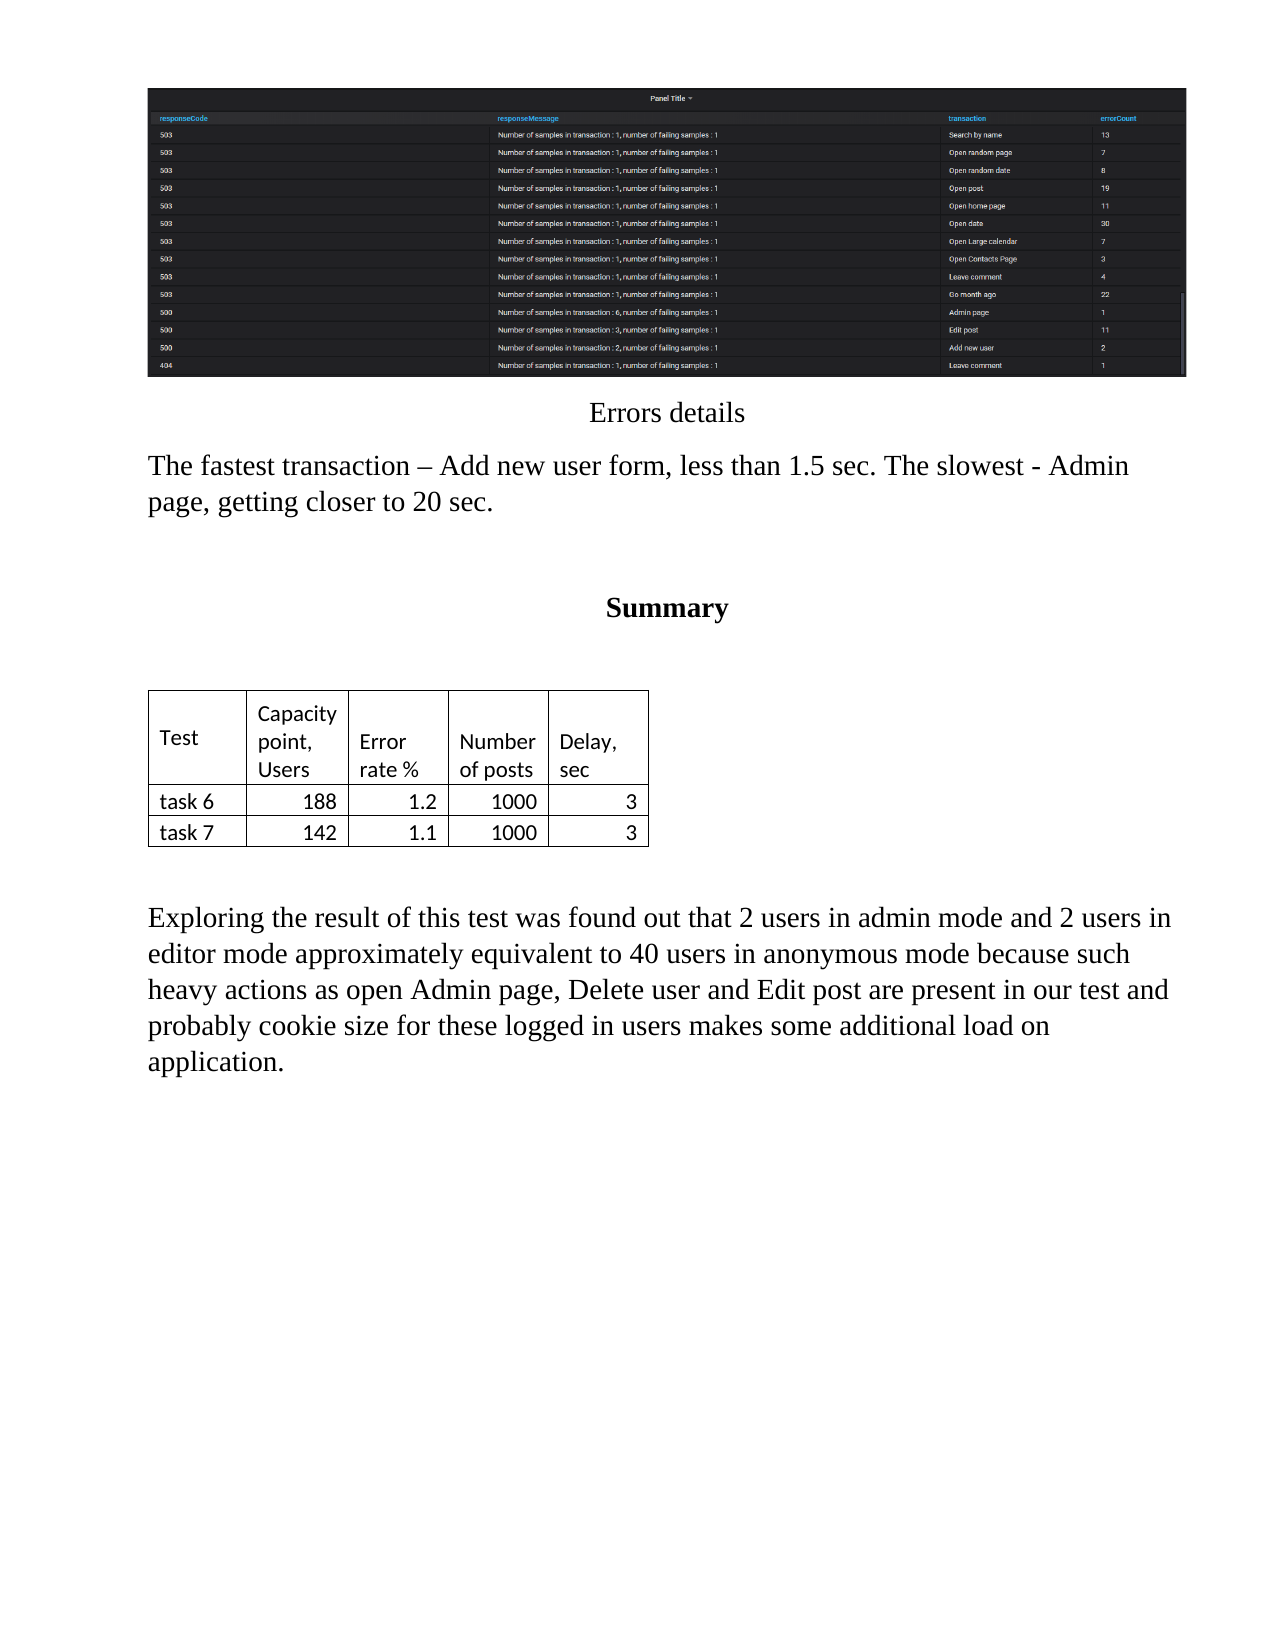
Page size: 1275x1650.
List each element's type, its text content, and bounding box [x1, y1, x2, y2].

text Summary [148, 590, 1186, 624]
table_header Number of posts [449, 691, 548, 783]
table_cell 1.2 [349, 785, 448, 815]
table_cell 188 [247, 785, 348, 815]
table_header Capacity point, Users [247, 691, 348, 783]
text The fastest transaction – Add new user form, less than 1.5 sec. The slowest - Admin page, getting closer to 20 sec. [148, 448, 1186, 518]
table_header Error rate % [349, 691, 448, 783]
table_cell 1000 [449, 785, 548, 815]
table_cell task 6 [149, 785, 246, 815]
table_cell 142 [247, 816, 348, 846]
table_cell 1.1 [349, 816, 448, 846]
table_cell 3 [549, 816, 648, 846]
table_header Test [149, 691, 246, 783]
text Exploring the result of this test was found out that 2 users in admin mode and 2 users in editor mode approximately equivalent to 40 users in anonymous mode because such heavy actions as open Admin page, Delete user and Edit post are present in our test and probably cookie size for these logged in users makes some additional load on application. [148, 900, 1186, 1078]
text Errors details [148, 396, 1186, 429]
table_header Delay, sec [549, 691, 648, 783]
table_cell task 7 [149, 816, 246, 846]
table_cell 1000 [449, 816, 548, 846]
table_cell 3 [549, 785, 648, 815]
picture [147, 88, 1187, 377]
